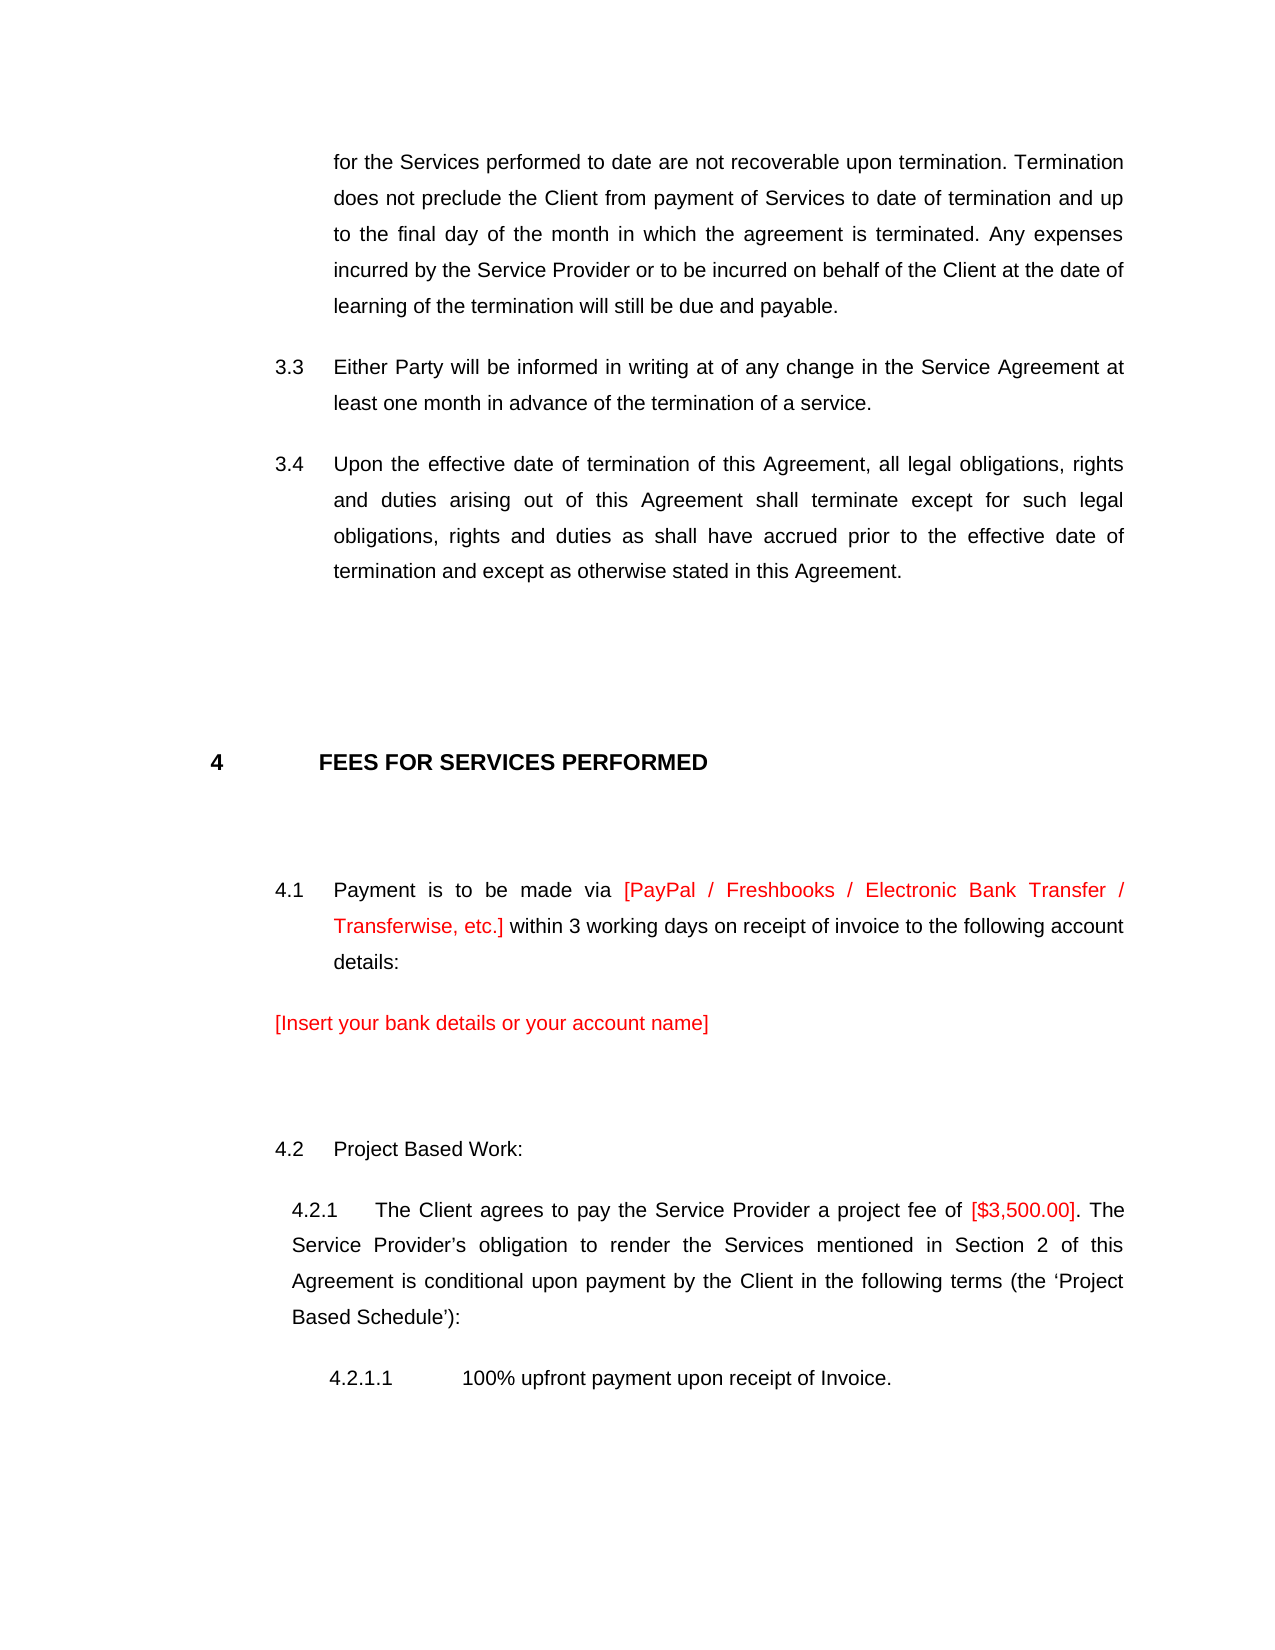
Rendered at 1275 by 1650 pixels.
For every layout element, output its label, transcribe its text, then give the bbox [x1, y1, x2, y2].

text 4 FEES FOR SERVICES PERFORMED [210, 749, 1125, 776]
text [275, 150, 1125, 318]
text 4.2.1 The Client agrees to pay the Service Provider a project fee of [$3,500.00]. The Service Provider’s obligation to render the Services mentioned in Section 2 of this Agreement is conditional upon payment by the Client in the following terms (the ‘Project Based Schedule’): [292, 1197, 1125, 1329]
text [Insert your bank details or your account name] [275, 1011, 1125, 1035]
text 3.3 Either Party will be informed in writing at of any change in the Service Agreement at least one month in advance of the termination of a service. [275, 355, 1125, 414]
text 4.2 Project Based Work: [275, 1136, 1125, 1160]
text 4.1 Payment is to be made via [PayPal / Freshbooks / Electronic Bank Transfer / Transferwise, etc.] within 3 working days on receipt of invoice to the following account details: [275, 878, 1125, 974]
text 4.2.1.1 100% upfront payment upon receipt of Invoice. [329, 1366, 1125, 1390]
text 3.4 Upon the effective date of termination of this Agreement, all legal obligations, rights and duties arising out of this Agreement shall terminate except for such legal obligations, rights and duties as shall have accrued prior to the effective date of termination and except as otherwise stated in this Agreement. [275, 452, 1125, 583]
